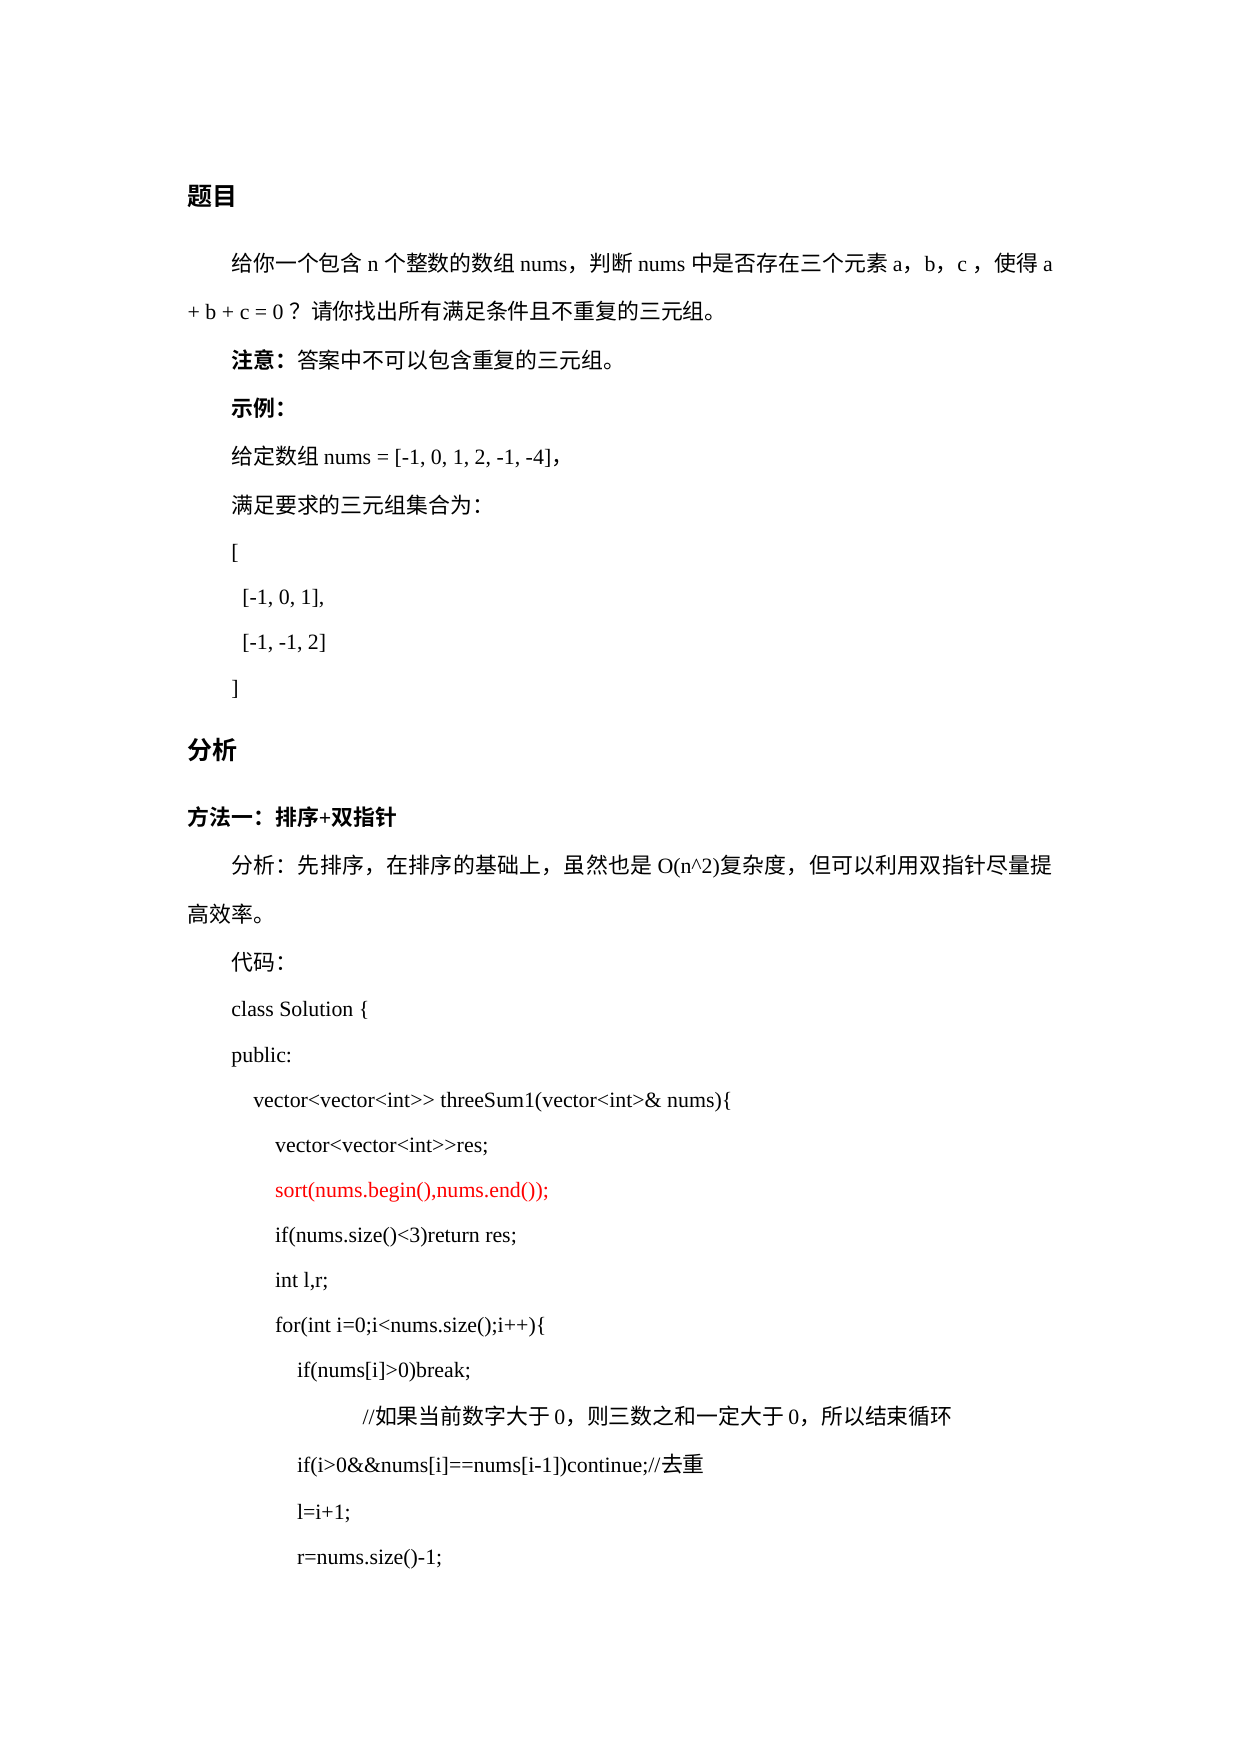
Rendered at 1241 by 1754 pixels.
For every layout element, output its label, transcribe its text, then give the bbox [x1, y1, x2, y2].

text ] [187, 671, 1053, 703]
subtitle 题目 [187, 162, 1053, 227]
text for(int i=0;i<nums.size();i++){ [187, 1308, 1053, 1341]
text [ [187, 536, 1053, 568]
text if(i>0&&nums[i]==nums[i-1])continue;//去重 [187, 1447, 1053, 1479]
text 注意：答案中不可以包含重复的三元组。 [187, 342, 1053, 375]
subtitle 方法一：排序+双指针 [187, 799, 1053, 832]
text 代码： [187, 944, 1053, 977]
text //如果当前数字大于0，则三数之和一定大于0，所以结束循环 [319, 1399, 1053, 1431]
text class Solution { [187, 993, 1053, 1025]
text vector<vector<int>> threeSum1(vector<int>& nums){ [187, 1083, 1053, 1116]
subtitle 分析 [187, 716, 1053, 781]
text l=i+1; [187, 1495, 1053, 1528]
text [-1, 0, 1], [187, 581, 1053, 613]
text 满足要求的三元组集合为： [187, 487, 1053, 520]
text 给定数组 nums = [-1, 0, 1, 2, -1, -4]， [187, 439, 1053, 471]
text [-1, -1, 2] [187, 626, 1053, 658]
text public: [187, 1038, 1053, 1070]
text 分析：先排序，在排序的基础上，虽然也是O(n^2)复杂度，但可以利用双指针尽量提高效率。 [187, 847, 1053, 929]
text sort(nums.begin(),nums.end()); [187, 1173, 1053, 1206]
text if(nums.size()<3)return res; [187, 1218, 1053, 1251]
text 给你一个包含 n 个整数的数组 nums，判断 nums 中是否存在三个元素 a，b，c ，使得 a + b + c = 0 ？请你找出所有满足条件且不重复的三元组。 [187, 245, 1053, 326]
text if(nums[i]>0)break; [187, 1354, 1053, 1386]
text int l,r; [187, 1263, 1053, 1296]
text r=nums.size()-1; [187, 1541, 1053, 1573]
text vector<vector<int>>res; [187, 1128, 1053, 1161]
text 示例： [187, 391, 1053, 423]
